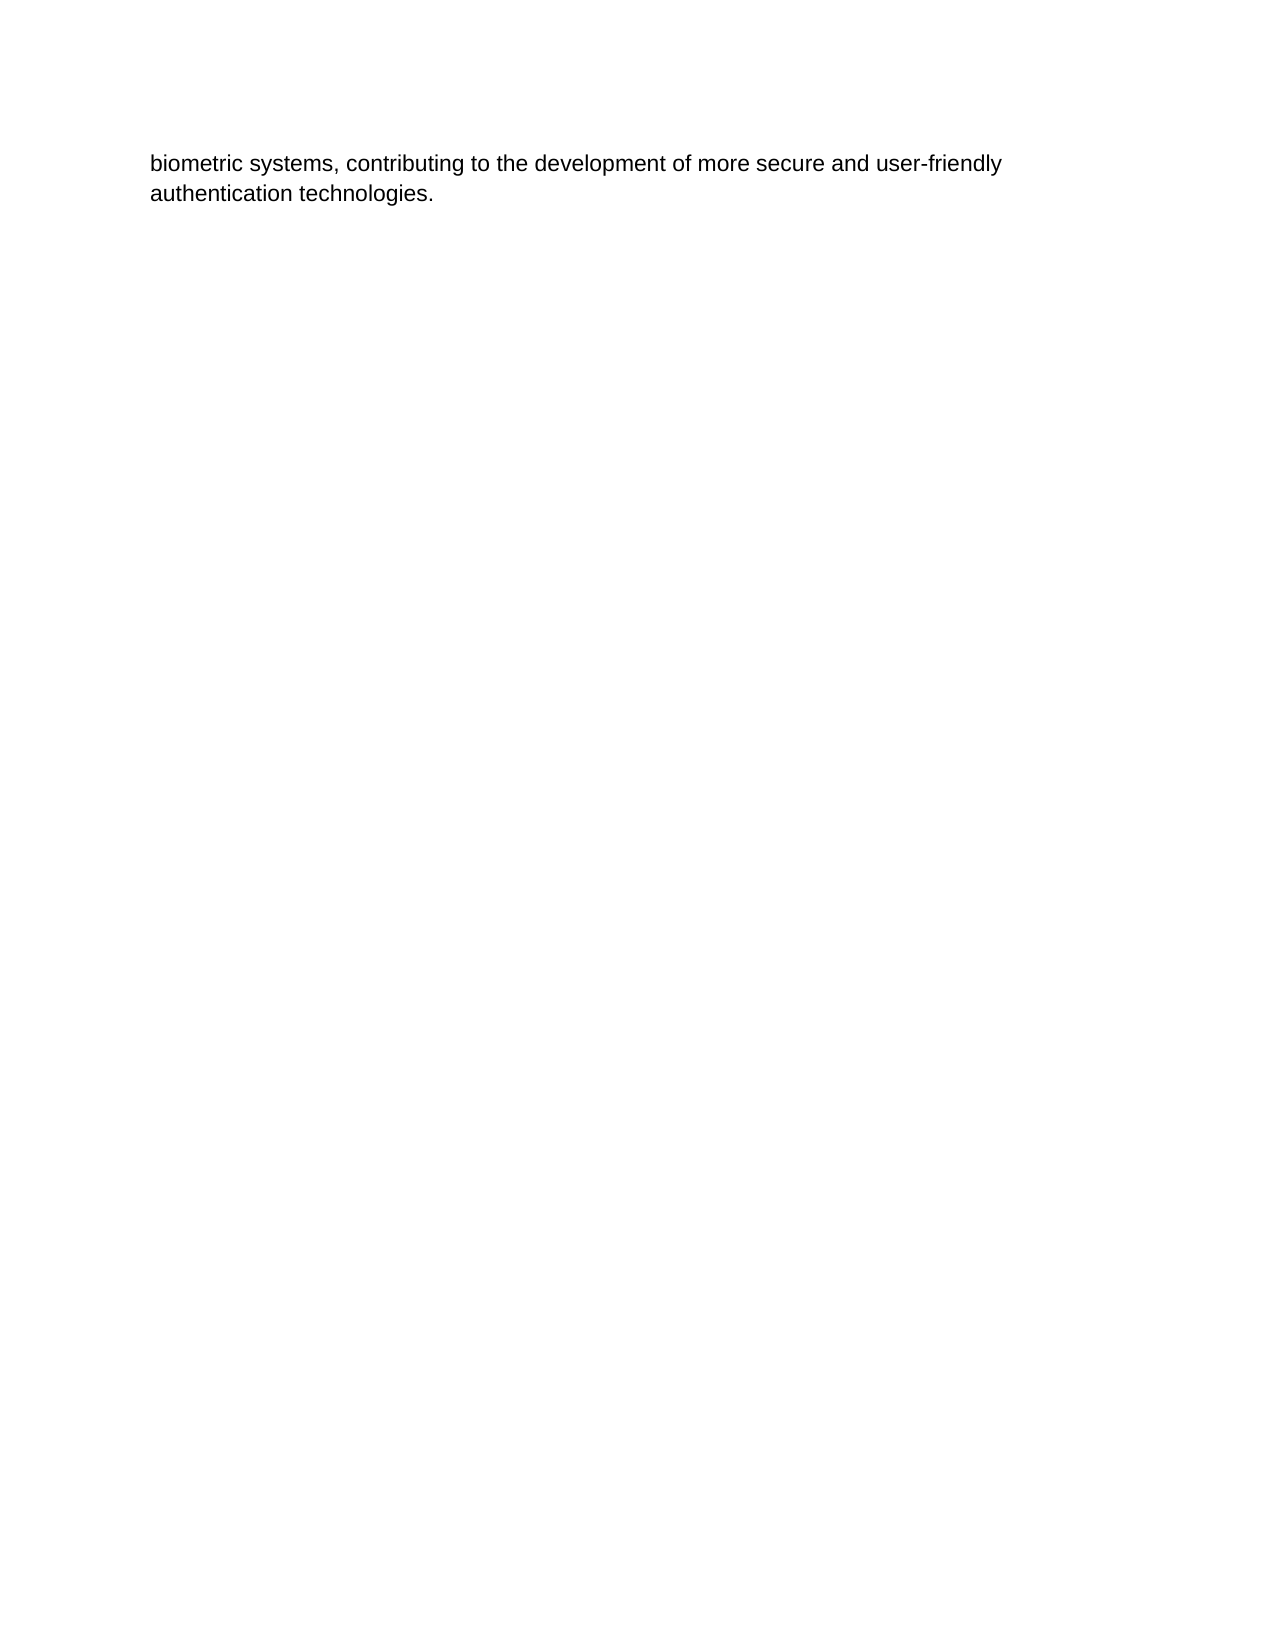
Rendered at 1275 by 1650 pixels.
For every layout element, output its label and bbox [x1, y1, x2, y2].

text [150, 150, 1125, 207]
